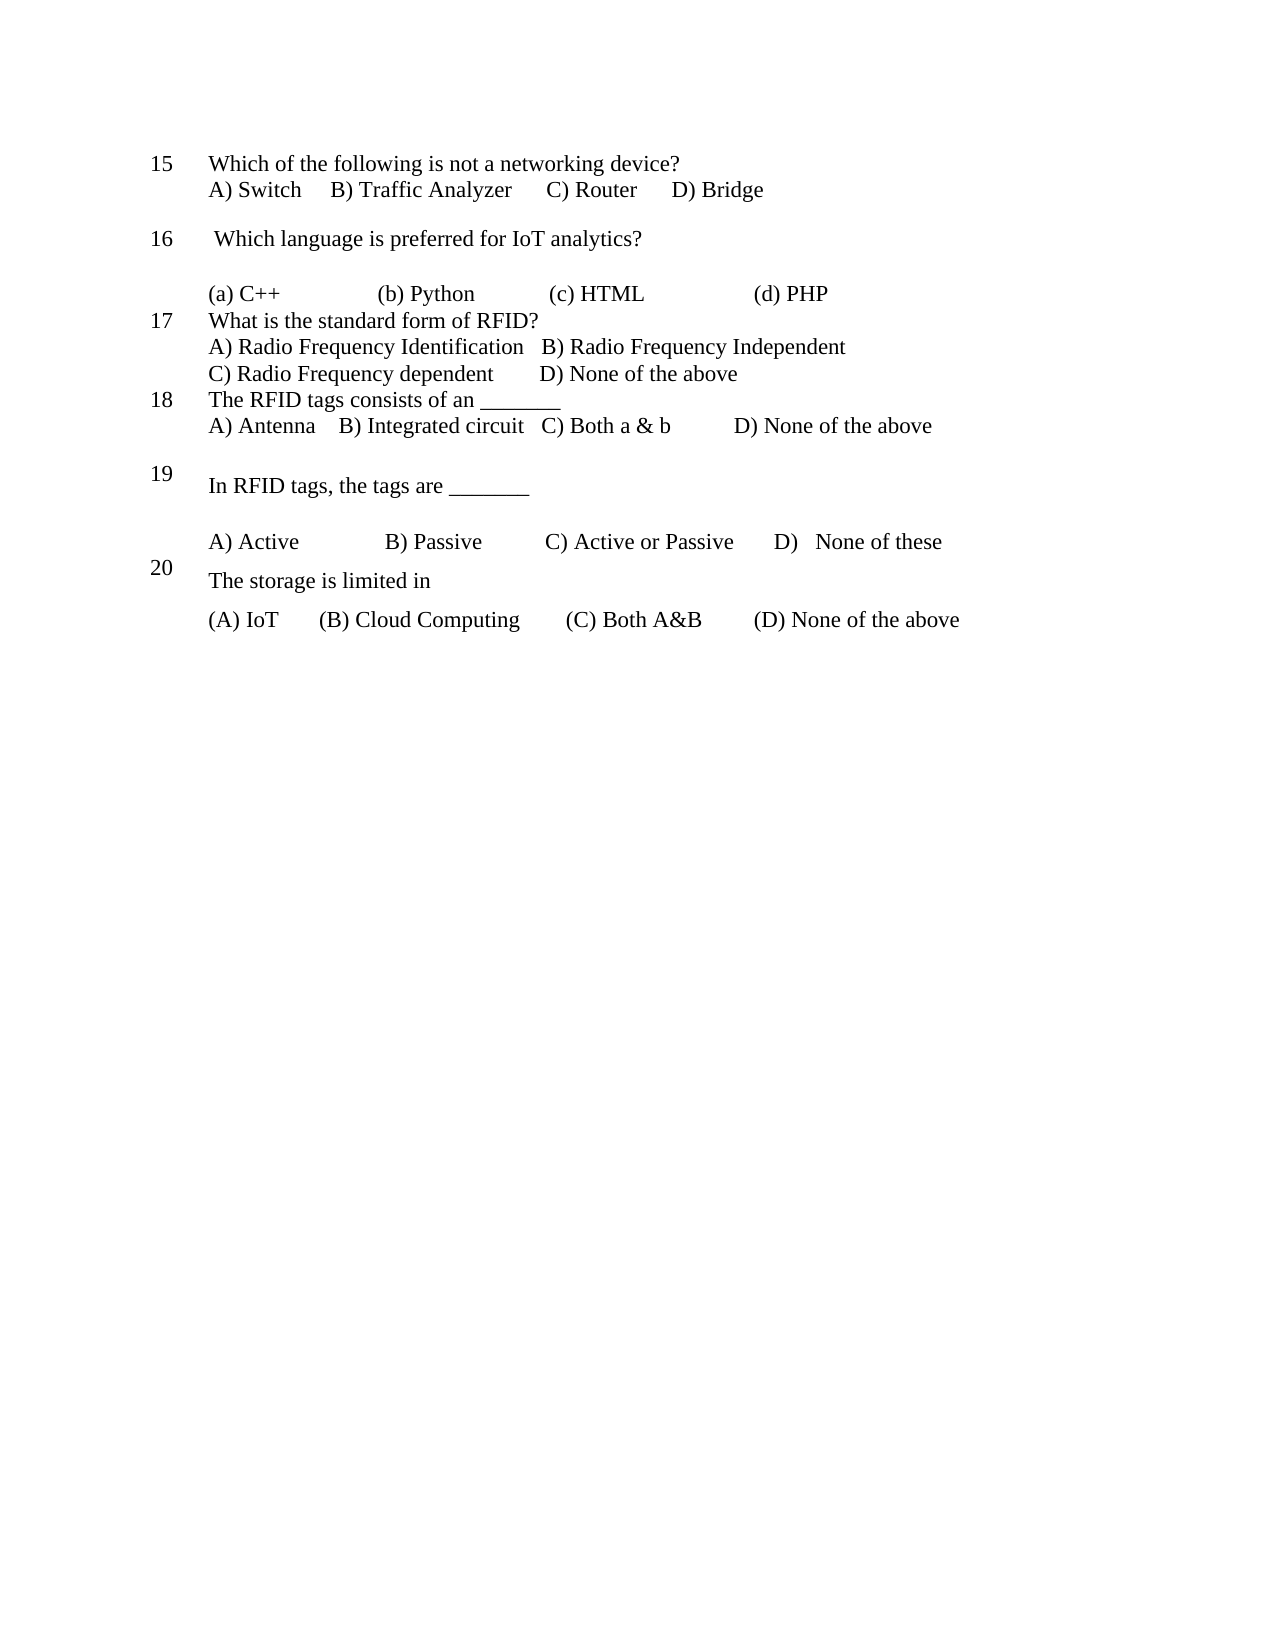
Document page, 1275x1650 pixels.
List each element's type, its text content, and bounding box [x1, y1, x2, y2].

table_cell The storage is limited in (A) IoT (B) Cloud Computing (C) Both A&B (D) None of the above [197, 554, 1069, 636]
table_cell Which of the following is not a networking device? A) Switch B) Traffic Analyzer C) Router D) Bridge [197, 150, 1069, 225]
table_cell 20 [139, 554, 197, 636]
table_cell The RFID tags consists of an _______ A) Antenna B) Integrated circuit C) Both a & b D) None of the above [197, 386, 1069, 460]
table_cell 15 [139, 150, 197, 225]
table_cell 18 [139, 386, 197, 460]
table_cell 16 [139, 225, 197, 307]
table_cell 19 [139, 460, 197, 554]
table_cell 17 [139, 307, 197, 386]
table_cell In RFID tags, the tags are _______ A) Active B) Passive C) Active or Passive D) None of these [197, 460, 1069, 554]
table_cell What is the standard form of RFID? A) Radio Frequency Identification B) Radio Frequency Independent C) Radio Frequency dependent D) None of the above [197, 307, 1069, 386]
table_cell Which language is preferred for IoT analytics? (a) C++ (b) Python (c) HTML (d) PHP [197, 225, 1069, 307]
